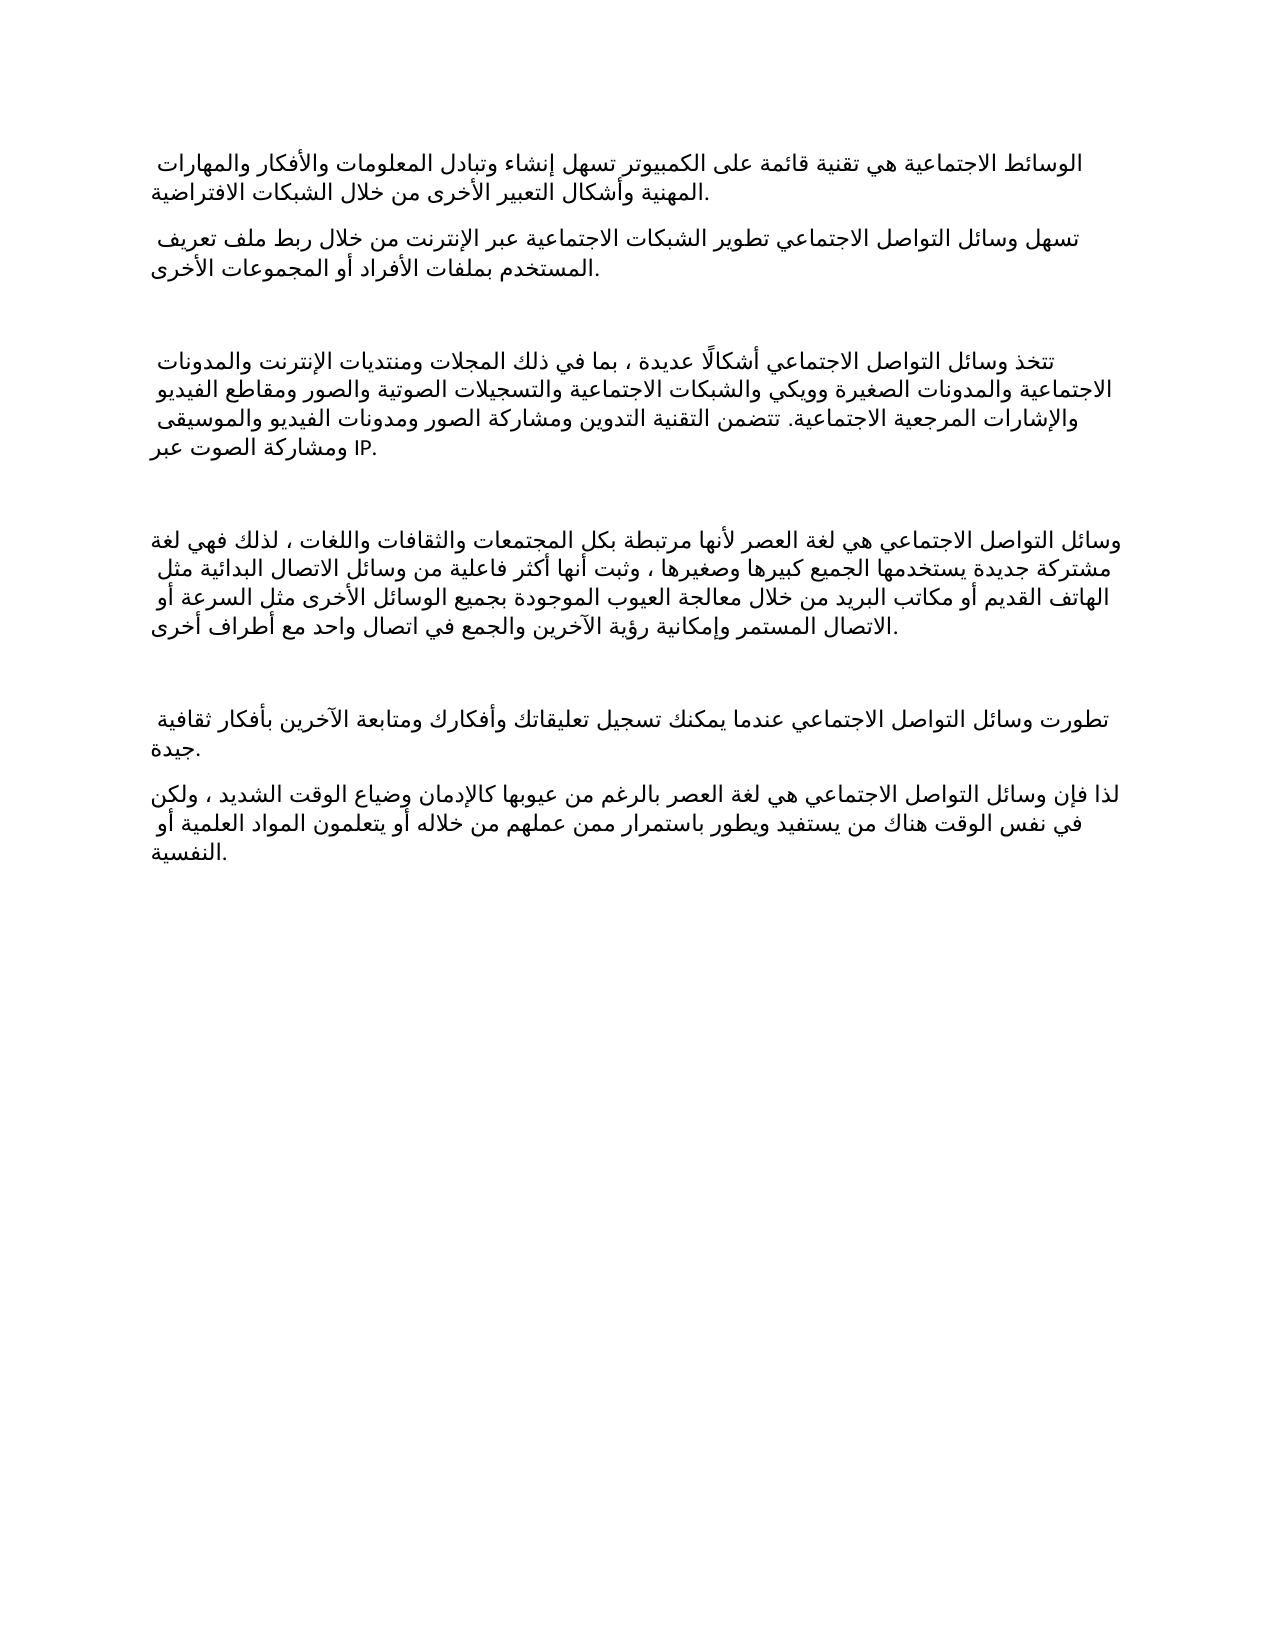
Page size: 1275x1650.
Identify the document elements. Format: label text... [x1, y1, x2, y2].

text تسهل وسائل التواصل الاجتماعي تطوير الشبكات الاجتماعية عبر الإنترنت من خلال ربط ملف تعريف المستخدم بملفات الأفراد أو المجموعات الأخرى. [150, 225, 1125, 282]
text تتخذ وسائل التواصل الاجتماعي أشكالًا عديدة ، بما في ذلك المجلات ومنتديات الإنترنت والمدونات الاجتماعية والمدونات الصغيرة وويكي والشبكات الاجتماعية والتسجيلات الصوتية والصور ومقاطع الفيديو والإشارات المرجعية الاجتماعية. تتضمن التقنية التدوين ومشاركة الصور ومدونات الفيديو والموسيقى ومشاركة الصوت عبر IP. [150, 348, 1125, 461]
text الوسائط الاجتماعية هي تقنية قائمة على الكمبيوتر تسهل إنشاء وتبادل المعلومات والأفكار والمهارات المهنية وأشكال التعبير الأخرى من خلال الشبكات الافتراضية. [150, 150, 1125, 207]
text لذا فإن وسائل التواصل الاجتماعي هي لغة العصر بالرغم من عيوبها كالإدمان وضياع الوقت الشديد ، ولكن في نفس الوقت هناك من يستفيد ويطور باستمرار ممن عملهم من خلاله أو يتعلمون المواد العلمية أو النفسية. [150, 781, 1125, 866]
text وسائل التواصل الاجتماعي هي لغة العصر لأنها مرتبطة بكل المجتمعات والثقافات واللغات ، لذلك فهي لغة مشتركة جديدة يستخدمها الجميع كبيرها وصغيرها ، وثبت أنها أكثر فاعلية من وسائل الاتصال البدائية مثل الهاتف القديم أو مكاتب البريد من خلال معالجة العيوب الموجودة بجميع الوسائل الأخرى مثل السرعة أو الاتصال المستمر وإمكانية رؤية الآخرين والجمع في اتصال واحد مع أطراف أخرى. [150, 527, 1125, 640]
text تطورت وسائل التواصل الاجتماعي عندما يمكنك تسجيل تعليقاتك وأفكارك ومتابعة الآخرين بأفكار ثقافية جيدة. [150, 706, 1125, 763]
